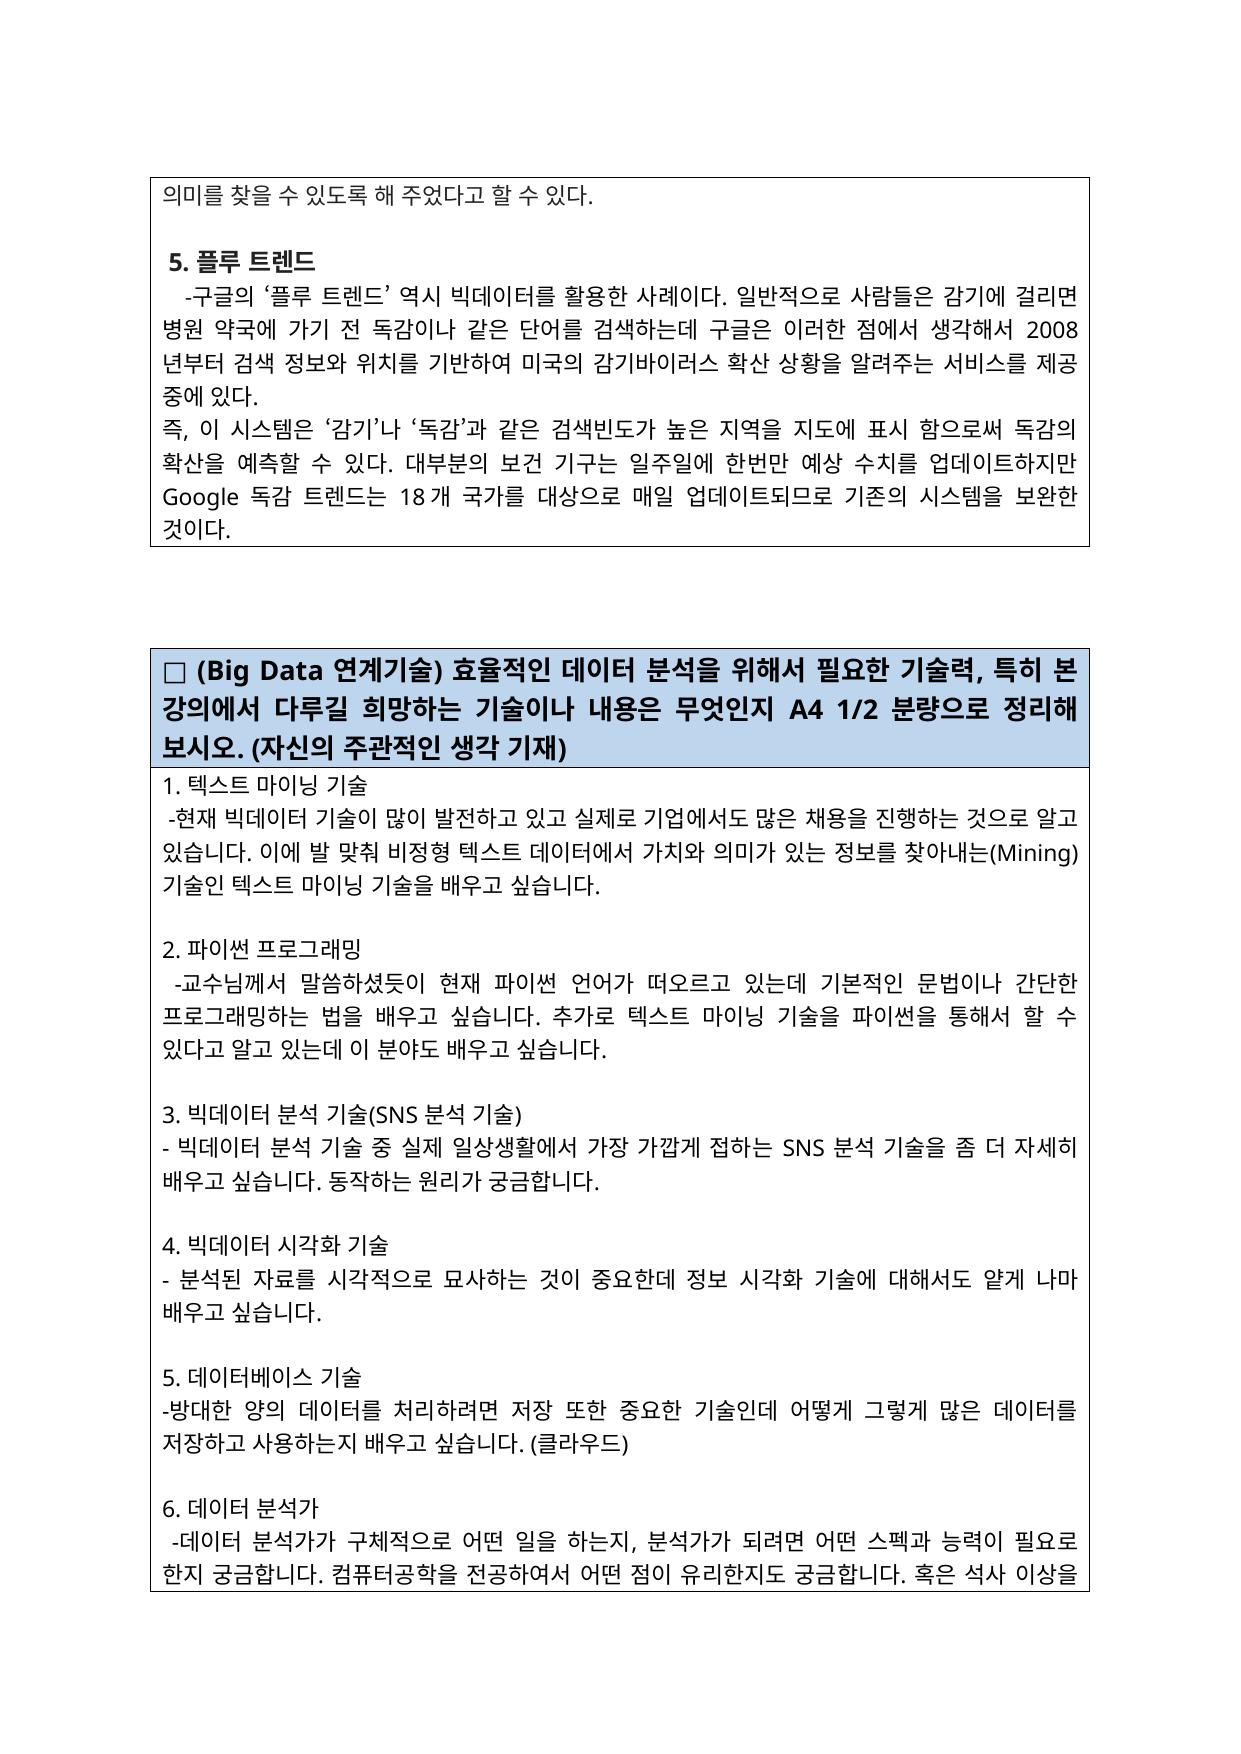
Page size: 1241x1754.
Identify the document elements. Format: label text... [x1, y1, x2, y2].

table_header □ (Big Data 연계기술) 효율적인 데이터 분석을 위해서 필요한 기술력, 특히 본 강의에서 다루길 희망하는 기술이나 내용은 무엇인지 A4 1/2 분량으로 정리해 보시오. (자신의 주관적인 생각 기재) [151, 649, 1089, 767]
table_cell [151, 768, 1089, 1591]
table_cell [151, 178, 1089, 546]
